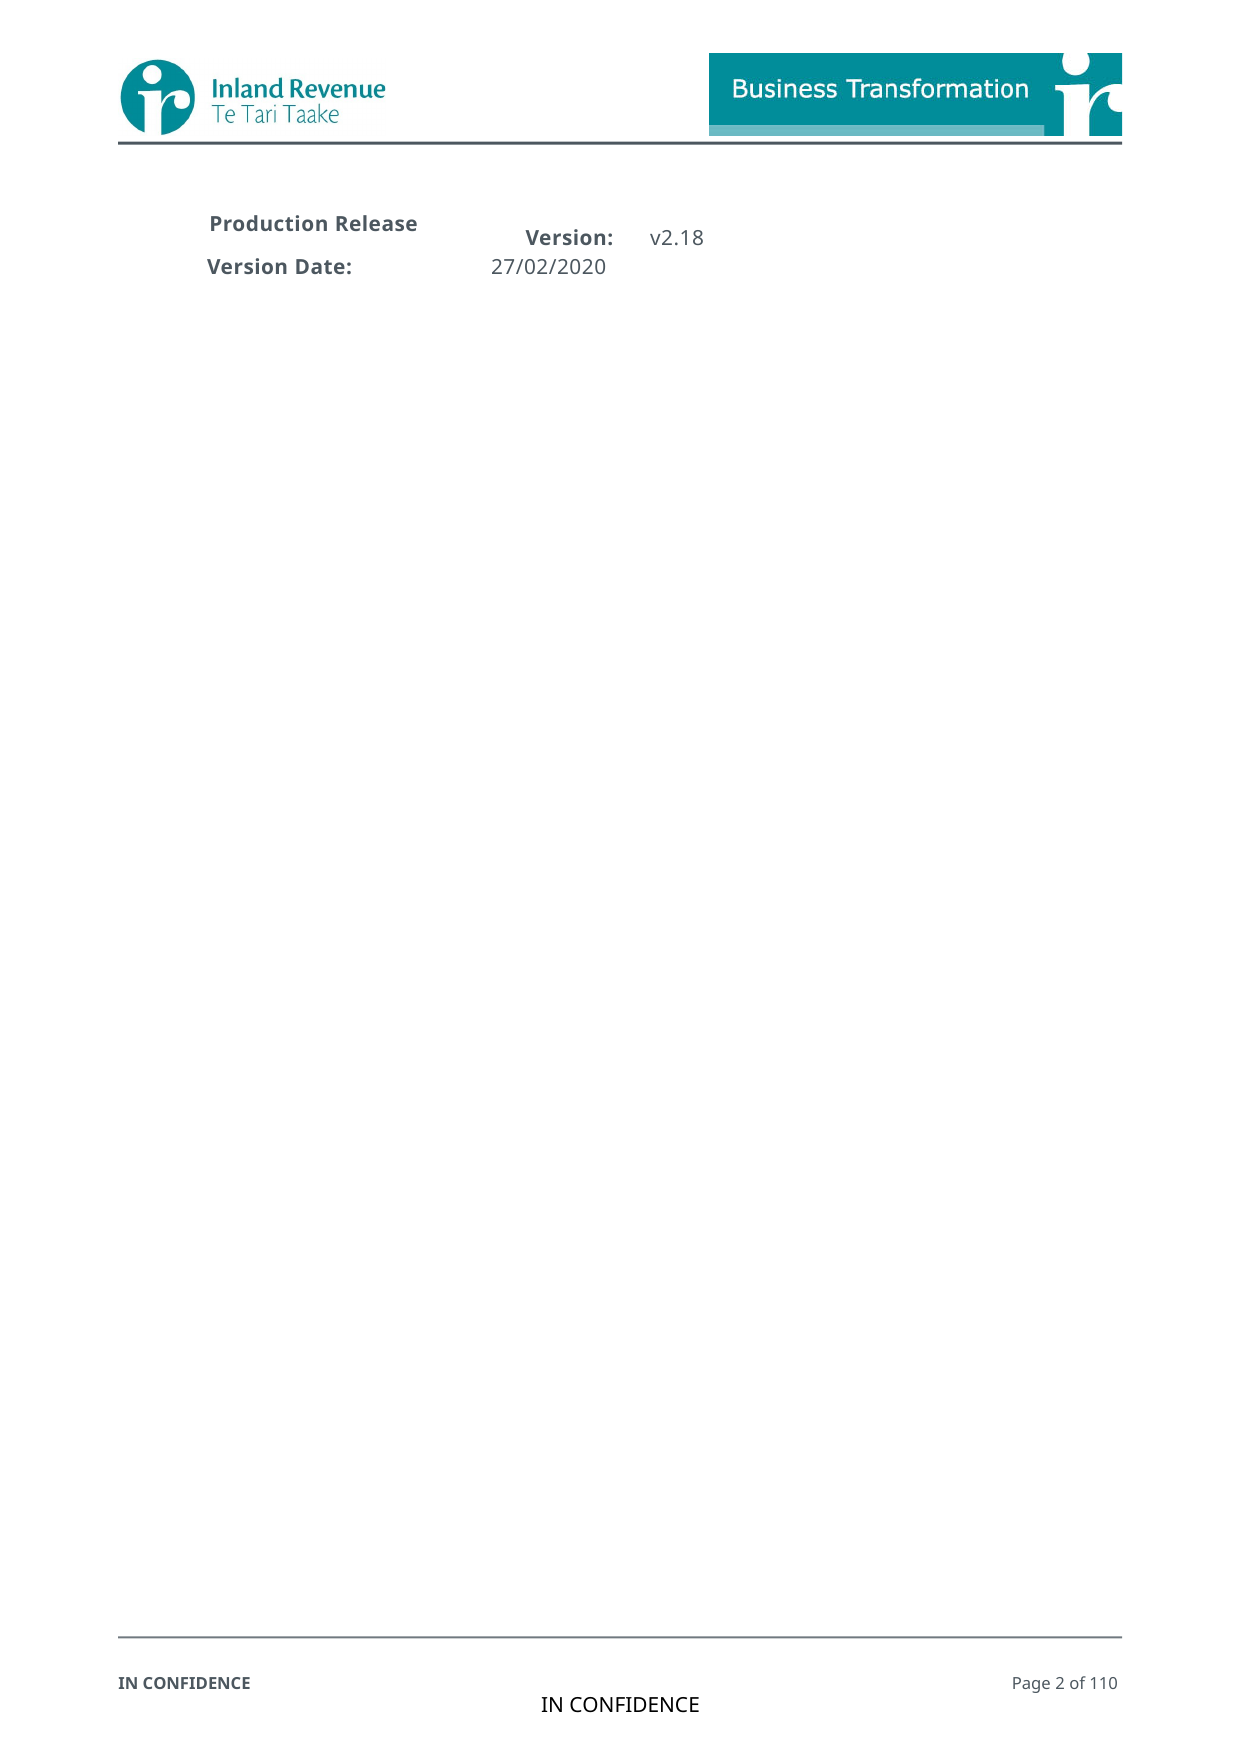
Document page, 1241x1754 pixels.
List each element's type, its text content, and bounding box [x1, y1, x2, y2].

title Production Release [209, 209, 418, 238]
picture [118, 58, 386, 136]
title Version: v2.18 [207, 223, 1122, 252]
picture [709, 53, 1123, 136]
title Version Date: 27/02/2020 [207, 252, 1122, 280]
